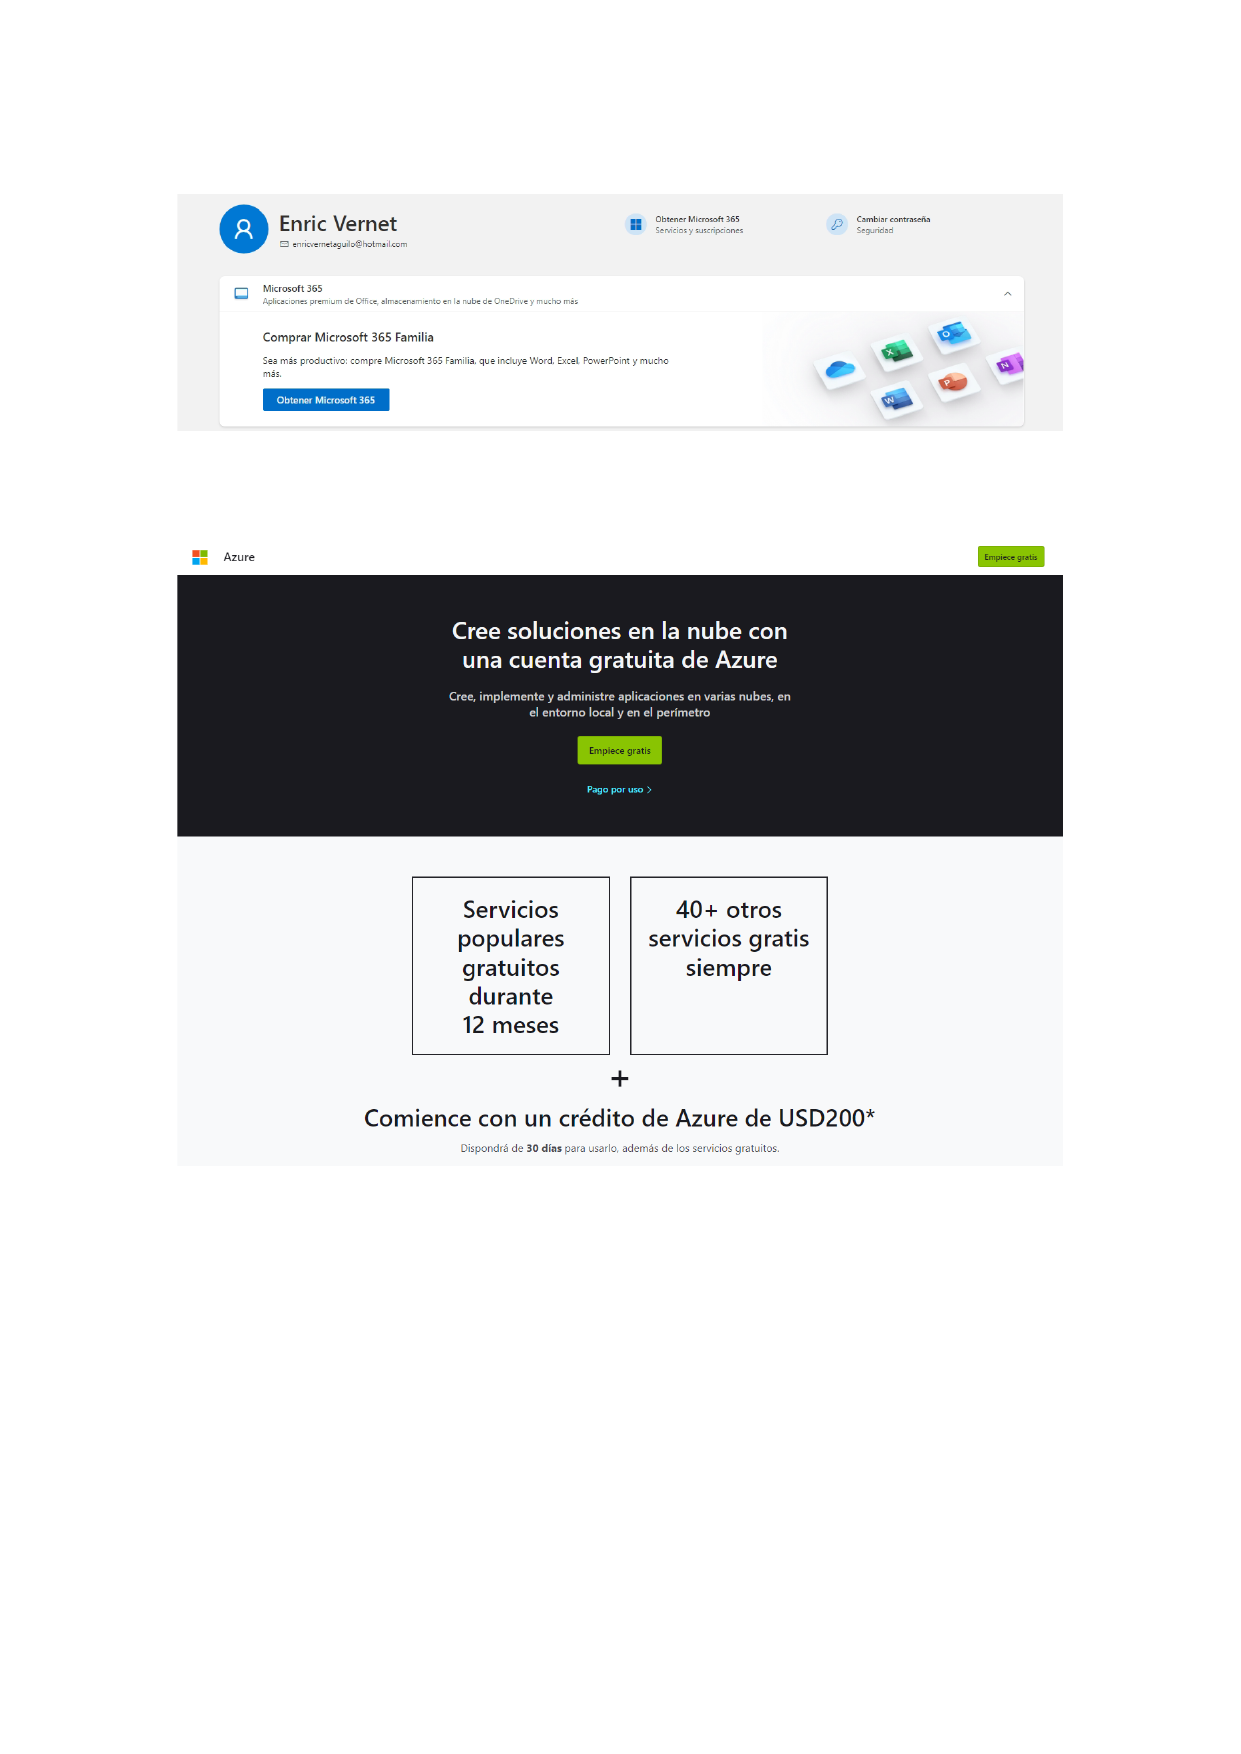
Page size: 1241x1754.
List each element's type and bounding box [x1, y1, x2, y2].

picture [177, 194, 1063, 431]
picture [177, 543, 1063, 1166]
